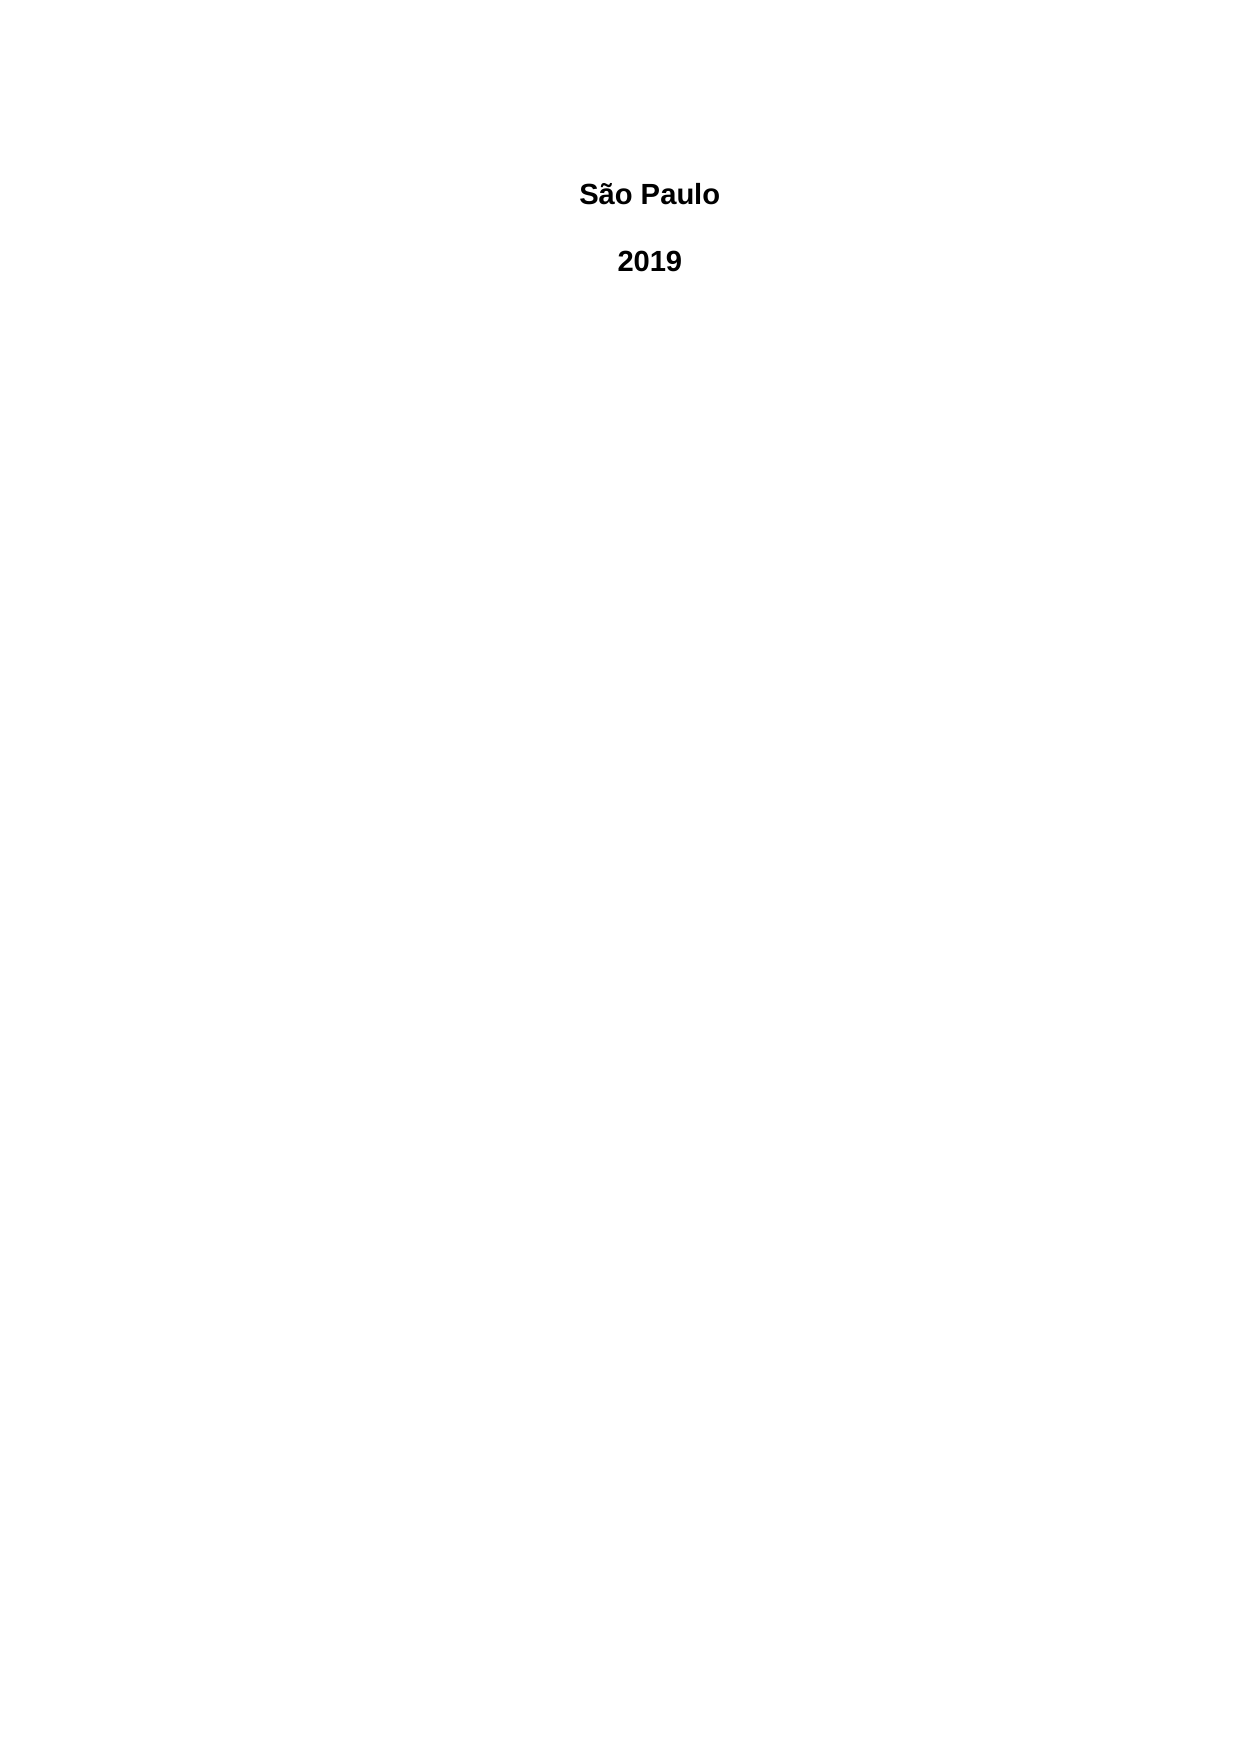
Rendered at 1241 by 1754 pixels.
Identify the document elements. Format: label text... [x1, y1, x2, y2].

text 2019 [177, 244, 1122, 278]
text São Paulo [177, 177, 1122, 211]
